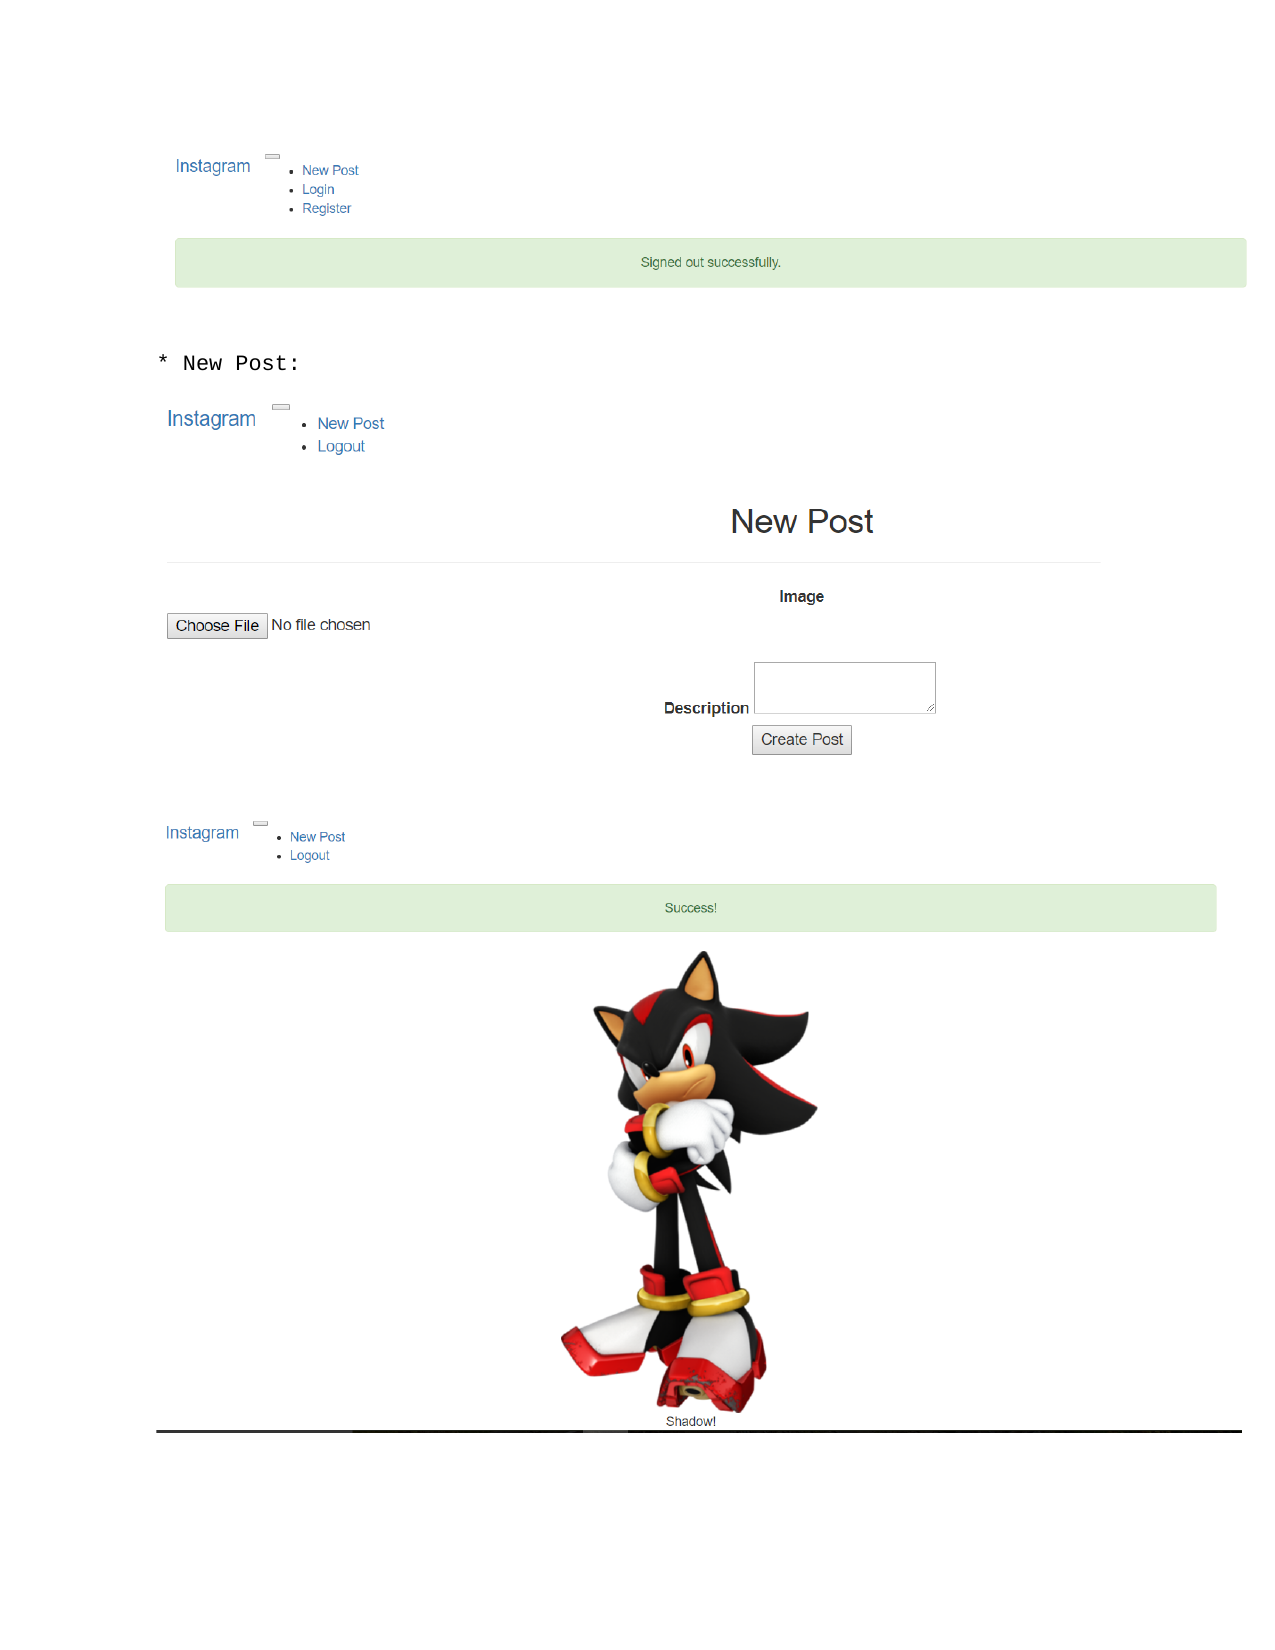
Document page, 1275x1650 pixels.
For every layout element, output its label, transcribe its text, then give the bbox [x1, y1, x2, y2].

text * New Post: [156, 352, 1118, 377]
picture [156, 150, 1271, 303]
picture [156, 401, 1101, 790]
picture [156, 813, 1242, 1433]
